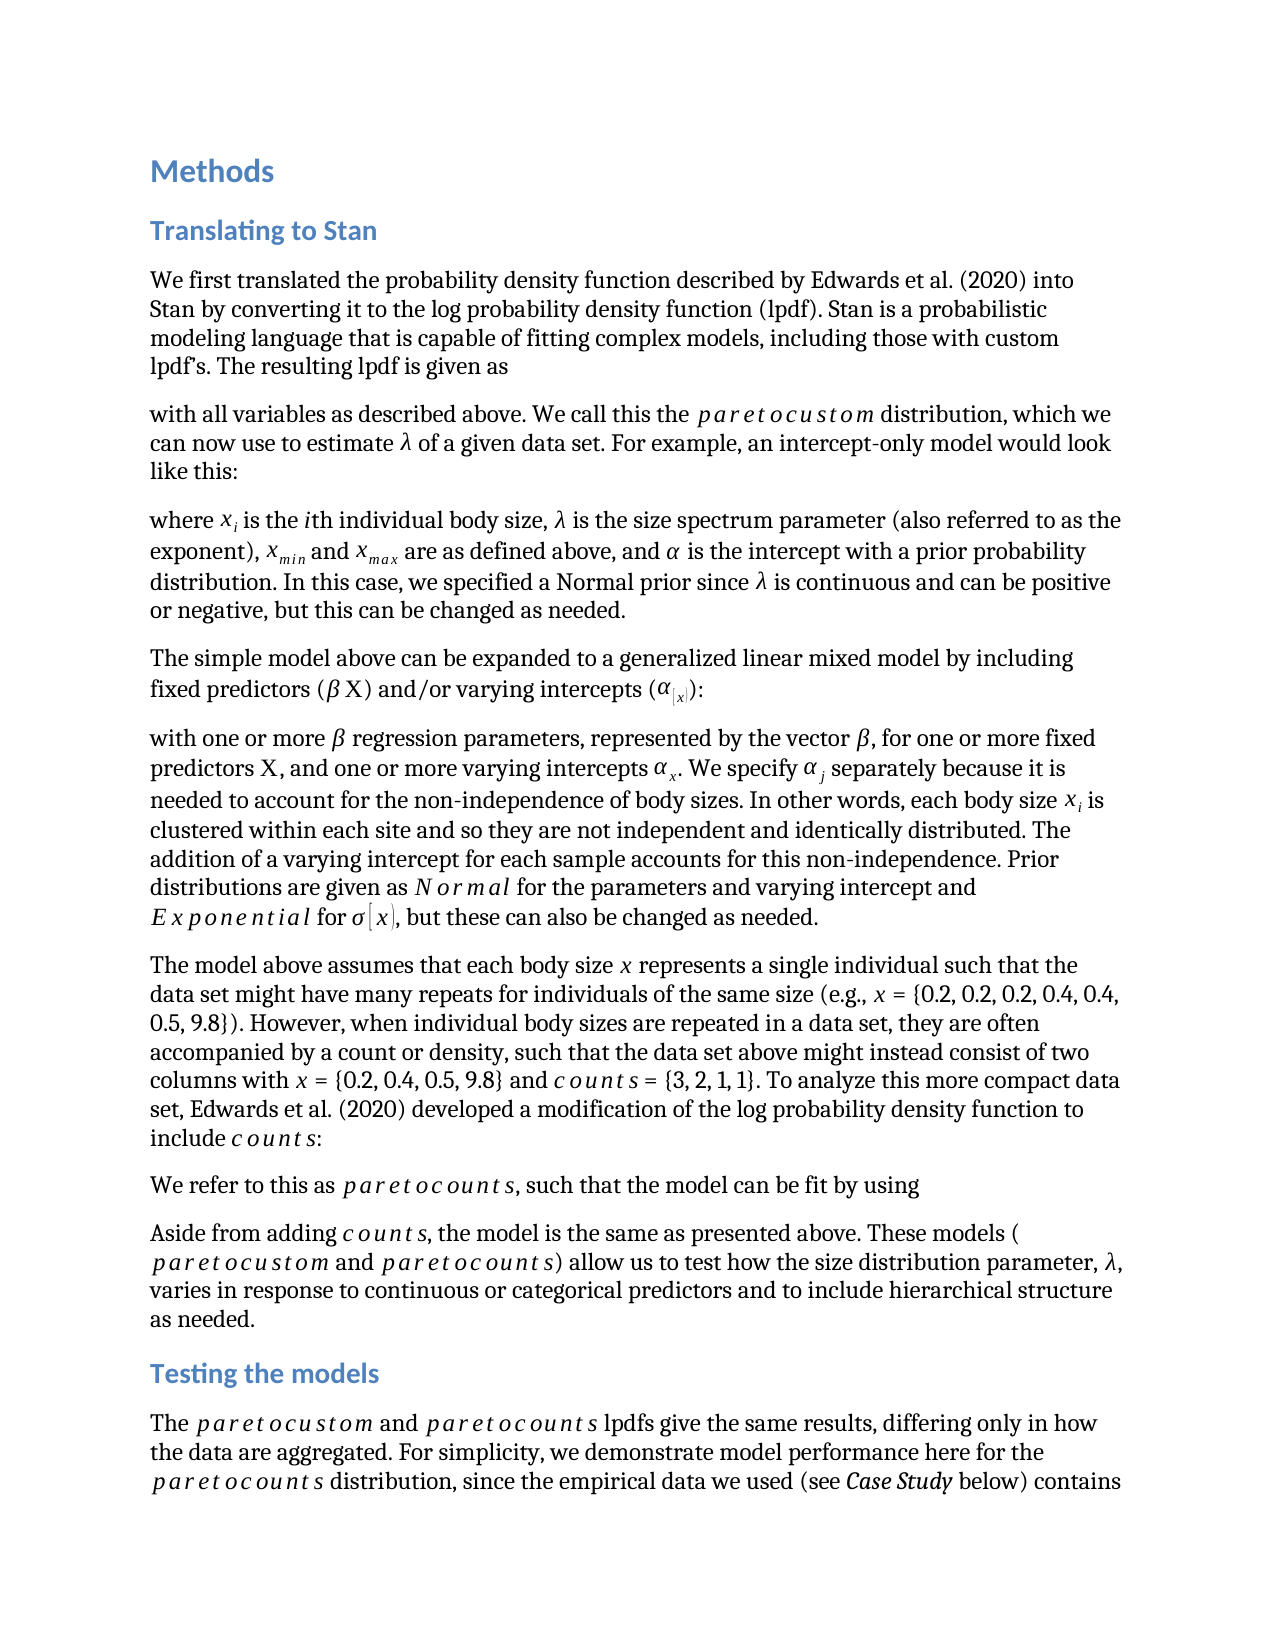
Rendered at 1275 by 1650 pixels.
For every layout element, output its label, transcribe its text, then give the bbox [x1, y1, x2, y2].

text where is the th individual body size, is the size spectrum parameter (also referred to as the exponent), and are as defined above, and is the intercept with a prior probability distribution. In this case, we specified a Normal prior since is continuous and can be positive or negative, but this can be changed as needed. [150, 505, 1125, 625]
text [150, 1409, 1125, 1495]
text The model above assumes that each body size represents a single individual such that the data set might have many repeats for individuals of the same size (e.g., = {0.2, 0.2, 0.2, 0.4, 0.4, 0.5, 9.8}). However, when individual body sizes are repeated in a data set, they are often accompanied by a count or density, such that the data set above might instead consist of two columns with = {0.2, 0.4, 0.5, 9.8} and = {3, 2, 1, 1}. To analyze this more compact data set, Edwards et al. (2020) developed a modification of the log probability density function to include : [150, 951, 1125, 1153]
subtitle Testing the models [150, 1355, 1125, 1390]
text We first translated the probability density function described by Edwards et al. (2020) into Stan by converting it to the log probability density function (lpdf). Stan is a probabilistic modeling language that is capable of fitting complex models, including those with custom lpdf’s. The resulting lpdf is given as [150, 266, 1125, 381]
subtitle Translating to Stan [150, 212, 1125, 247]
text We refer to this as , such that the model can be fit by using [150, 1171, 1125, 1200]
text Aside from adding , the model is the same as presented above. These models ( and ) allow us to test how the size distribution parameter, , varies in response to continuous or categorical predictors and to include hierarchical structure as needed. [150, 1219, 1125, 1334]
text The simple model above can be expanded to a generalized linear mixed model by including fixed predictors () and/or varying intercepts (): [150, 644, 1125, 706]
subtitle Methods [150, 150, 1125, 191]
text with one or more regression parameters, represented by the vector , for one or more fixed predictors , and one or more varying intercepts . We specify separately because it is needed to account for the non-independence of body sizes. In other words, each body size is clustered within each site and so they are not independent and identically distributed. The addition of a varying intercept for each sample accounts for this non-independence. Prior distributions are given as for the parameters and varying intercept and for , but these can also be changed as needed. [150, 724, 1125, 933]
text with all variables as described above. We call this the distribution, which we can now use to estimate of a given data set. For example, an intercept-only model would look like this: [150, 400, 1125, 486]
